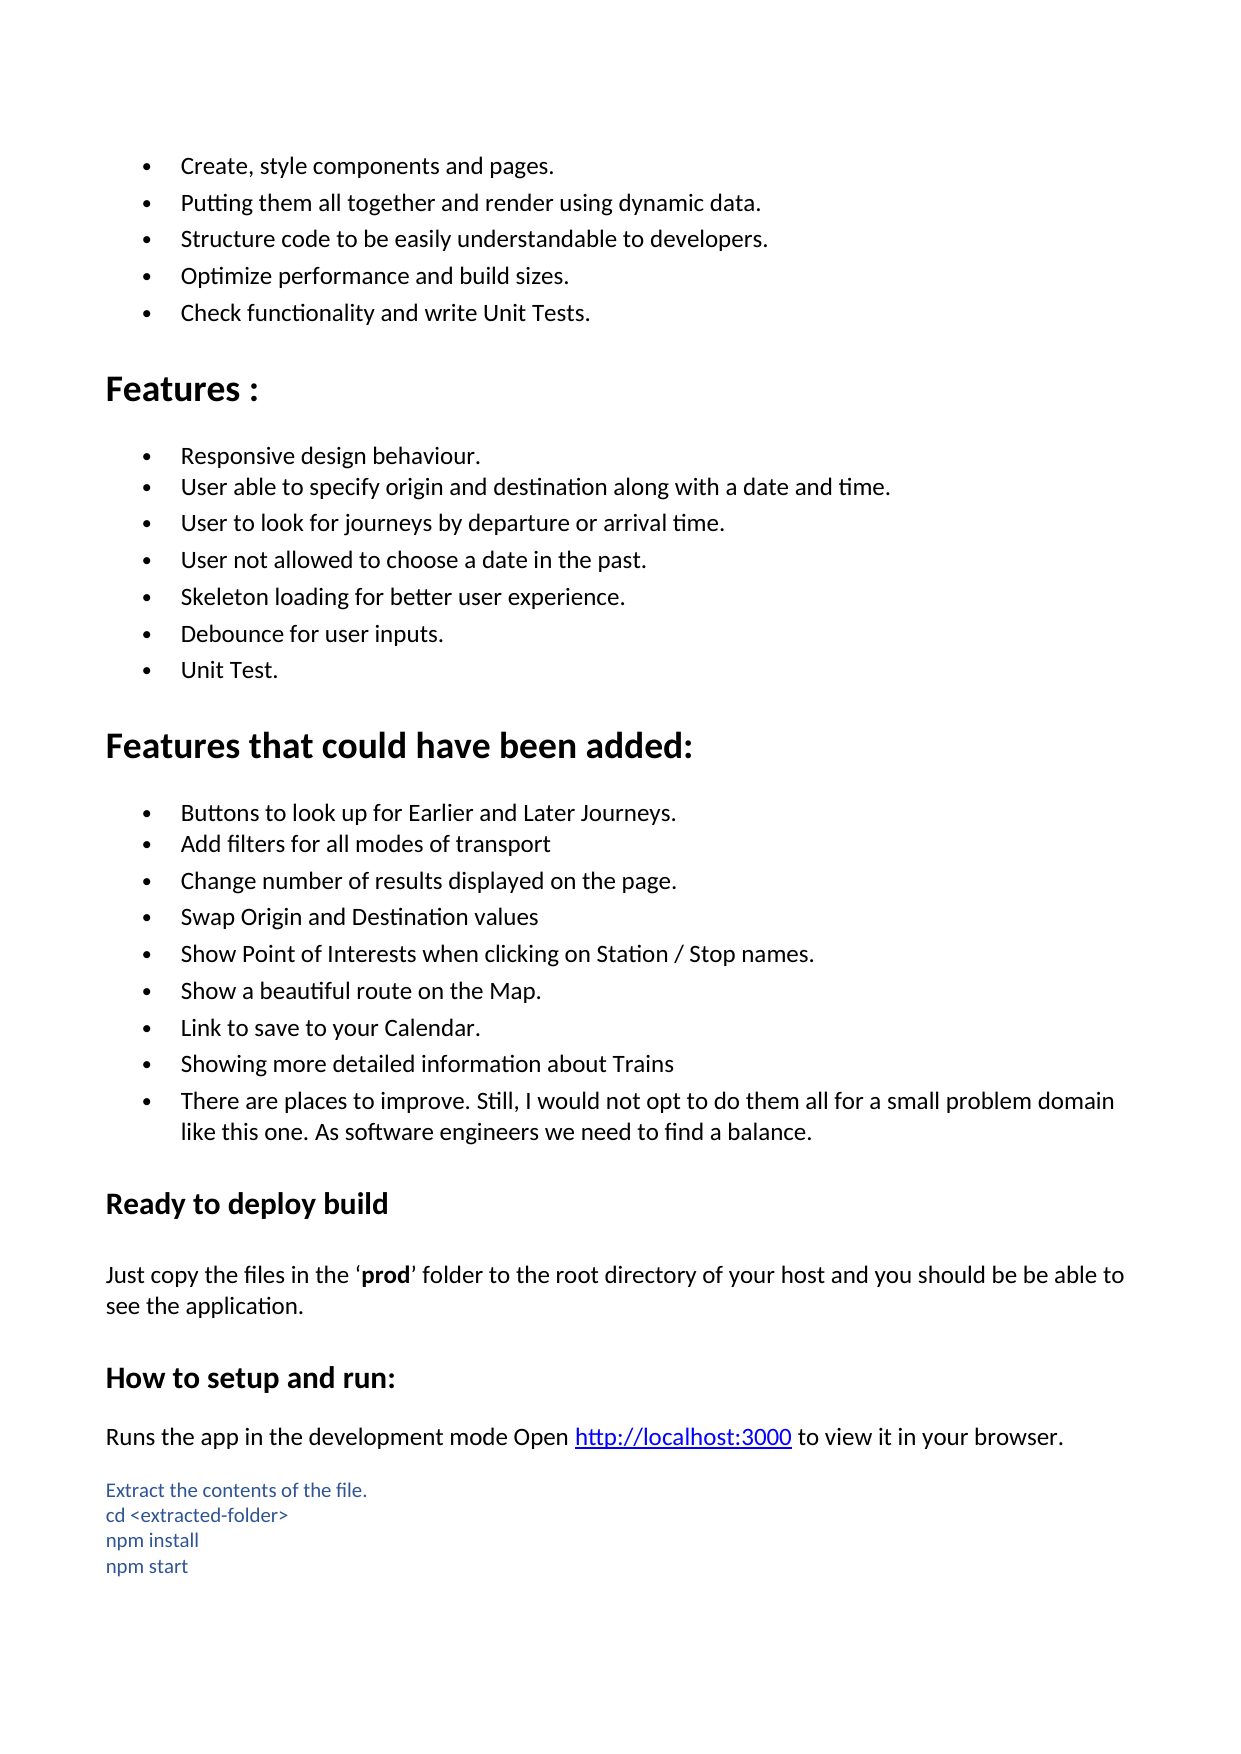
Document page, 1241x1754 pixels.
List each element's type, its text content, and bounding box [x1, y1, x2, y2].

list User able to specify origin and destination along with a date and time. [143, 471, 1140, 501]
list Putting them all together and render using dynamic data. [143, 187, 1140, 217]
list Structure code to be easily understandable to developers. [143, 223, 1140, 254]
list Show a beautiful route on the Map. [143, 975, 1140, 1006]
list There are places to improve. Still, I would not opt to do them all for a small problem domain like this one. As software engineers we need to find a balance. [143, 1085, 1140, 1146]
text Runs the app in the development mode Open http://localhost:3000 to view it in your browser. [106, 1421, 1140, 1452]
text How to setup and run: [106, 1358, 1140, 1396]
list Create, style components and pages. [143, 150, 1140, 181]
text Just copy the files in the ‘prod’ folder to the root directory of your host and you should be be able to see the application. [106, 1259, 1140, 1321]
list Unit Test. [143, 654, 1140, 685]
text Ready to deploy build [106, 1184, 1140, 1222]
text Extract the contents of the file. [106, 1477, 1140, 1502]
list Showing more detailed information about Trains [143, 1049, 1140, 1079]
list Skeleton loading for better user experience. [143, 581, 1140, 611]
list Check functionality and write Unit Tests. [143, 297, 1140, 328]
text Features that could have been added: [106, 722, 1140, 768]
list Add filters for all modes of transport [143, 828, 1140, 858]
text npm start [106, 1553, 1140, 1578]
list Show Point of Interests when clicking on Station / Stop names. [143, 938, 1140, 969]
list User not allowed to choose a date in the past. [143, 544, 1140, 575]
list Responsive design behaviour. [143, 440, 1140, 471]
text cd <extracted-folder> [106, 1502, 1140, 1528]
list Swap Origin and Destination values [143, 902, 1140, 932]
list Buttons to look up for Earlier and Later Journeys. [143, 797, 1140, 828]
list Link to save to your Calendar. [143, 1012, 1140, 1042]
text Features : [106, 365, 1140, 411]
list User to look for journeys by departure or arrival time. [143, 507, 1140, 538]
list Change number of results displayed on the page. [143, 865, 1140, 895]
list Optimize performance and build sizes. [143, 260, 1140, 291]
list Debounce for user inputs. [143, 618, 1140, 648]
text npm install [106, 1528, 1140, 1553]
